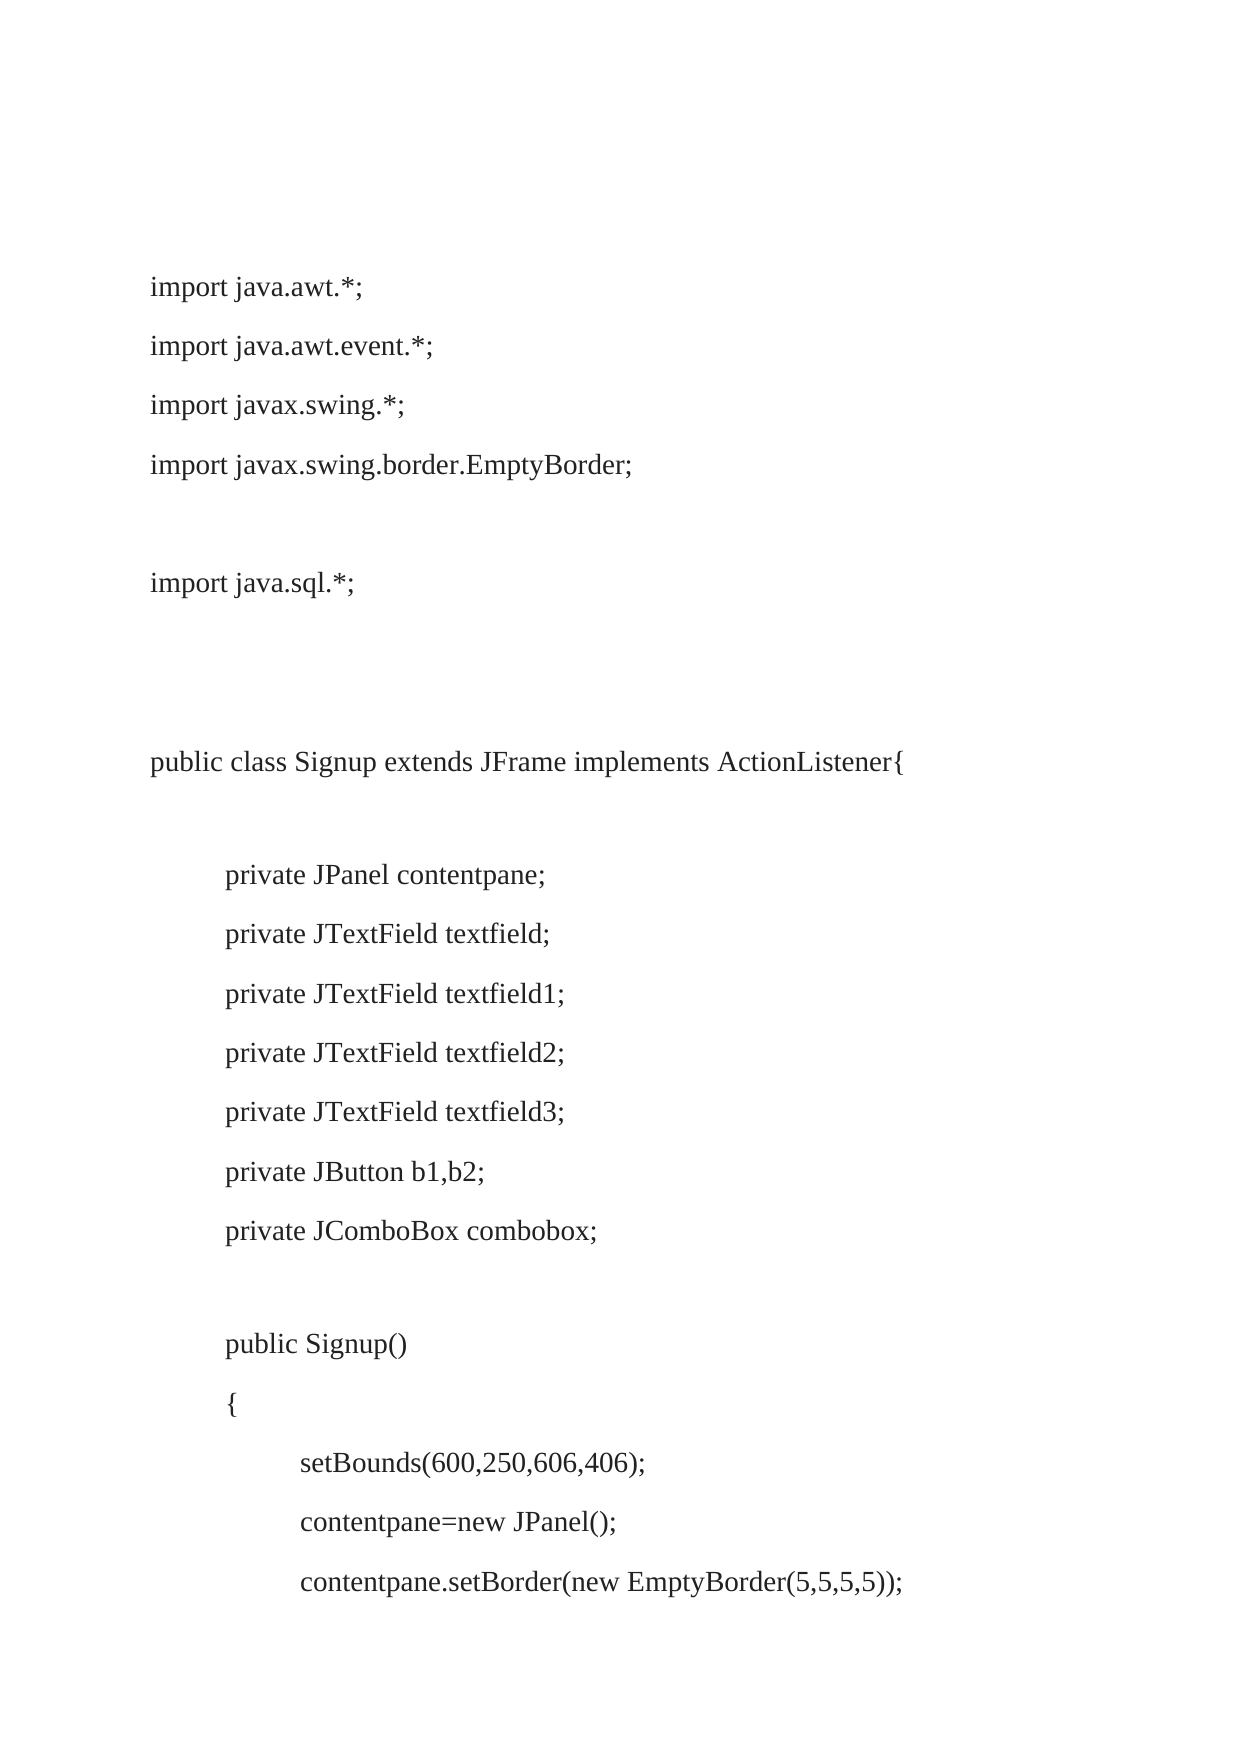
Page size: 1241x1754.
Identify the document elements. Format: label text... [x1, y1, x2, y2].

text public Signup() [150, 1326, 960, 1360]
text private JTextField textfield2; [150, 1035, 960, 1069]
text contentpane=new JPanel(); [150, 1504, 960, 1538]
text public class Signup extends JFrame implements ActionListener{ [150, 744, 960, 777]
text private JTextField textfield1; [150, 976, 960, 1009]
text import java.awt.event.*; [150, 328, 960, 362]
text import java.sql.*; [150, 566, 960, 599]
text { [150, 1386, 960, 1419]
text import javax.swing.*; [150, 387, 960, 421]
text private JComboBox combobox; [150, 1213, 960, 1247]
text private JTextField textfield3; [150, 1094, 960, 1128]
text import javax.swing.border.EmptyBorder; [150, 447, 960, 480]
text private JPanel contentpane; [150, 857, 960, 891]
text private JButton b1,b2; [150, 1154, 960, 1187]
text private JTextField textfield; [150, 916, 960, 950]
text import java.awt.*; [150, 269, 960, 302]
text setBounds(600,250,606,406); [150, 1445, 960, 1479]
text contentpane.setBorder(new EmptyBorder(5,5,5,5)); [150, 1564, 960, 1597]
